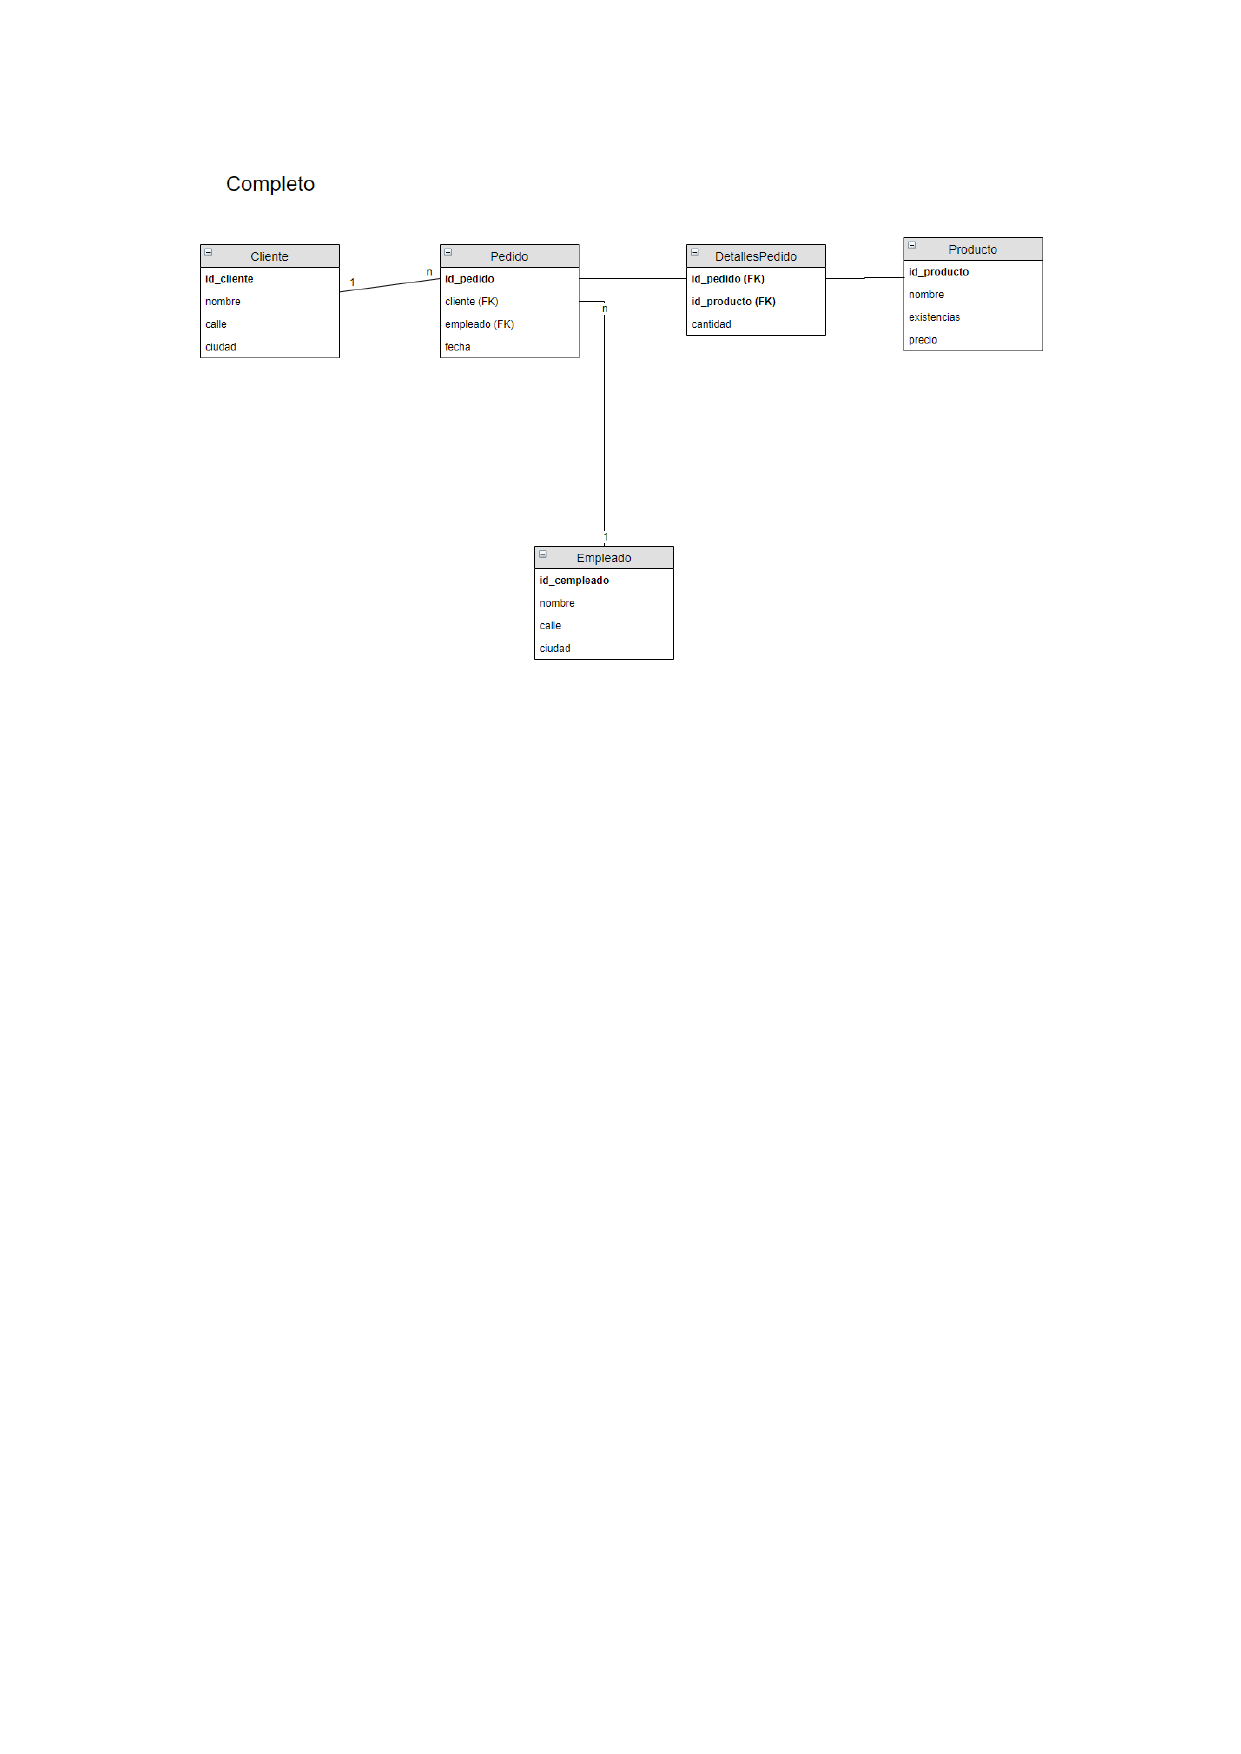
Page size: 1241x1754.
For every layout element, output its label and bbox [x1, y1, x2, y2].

picture [177, 147, 1062, 717]
